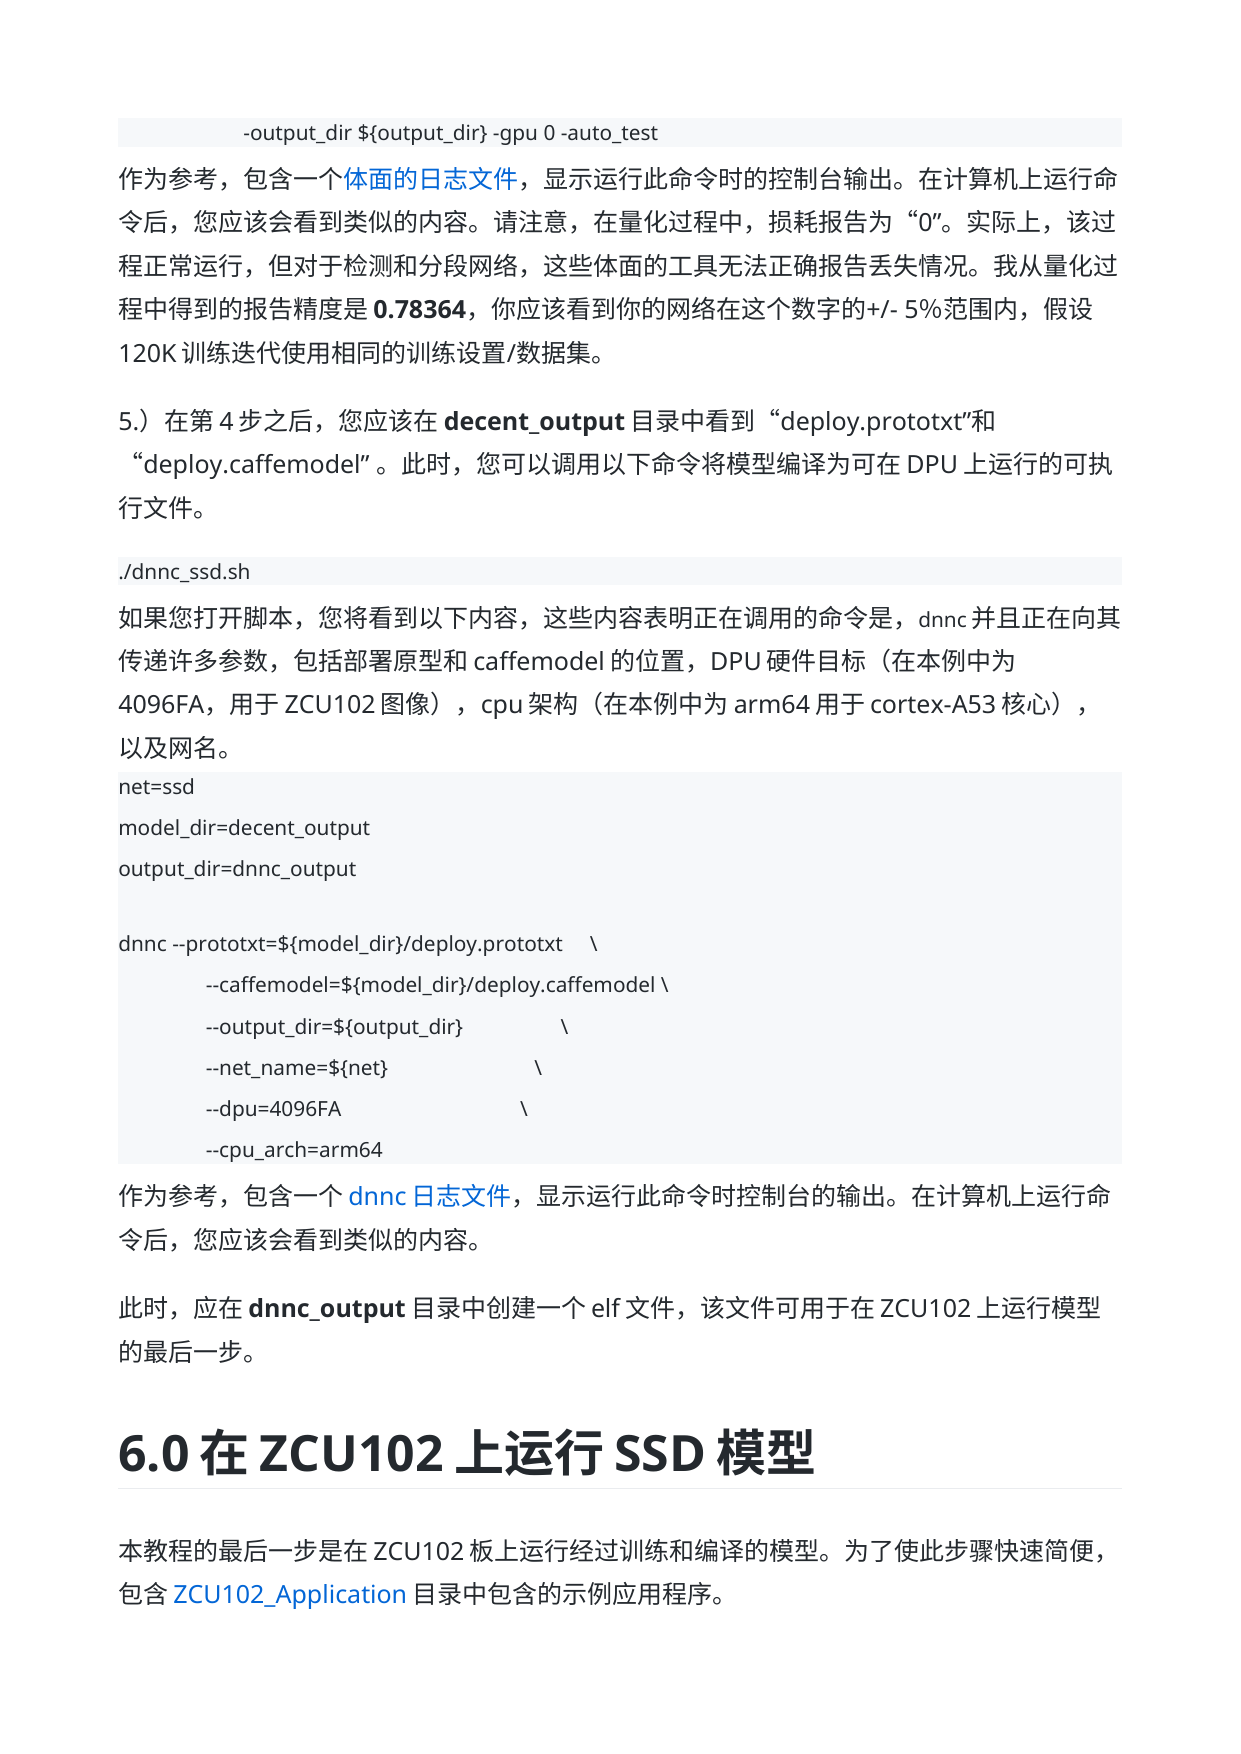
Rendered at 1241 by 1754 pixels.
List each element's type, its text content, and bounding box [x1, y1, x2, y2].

text --caffemodel=${model_dir}/deploy.caffemodel \ [118, 971, 1122, 999]
text 作为参考，包含一个dnnc日志文件，显示运行此命令时控制台的输出。在计算机上运行命令后，您应该会看到类似的内容。 [118, 1177, 1122, 1257]
subtitle 6.0在ZCU102上运行SSD模型 [118, 1413, 1122, 1488]
text --output_dir=${output_dir} \ [118, 1012, 1122, 1040]
text 此时，应在dnnc_output目录中创建一个elf文件，该文件可用于在ZCU102上运行模型的最后一步。 [118, 1289, 1122, 1368]
text model_dir=decent_output [118, 813, 1122, 841]
text -output_dir ${output_dir} -gpu 0 -auto_test [118, 118, 1122, 147]
text 作为参考，包含一个体面的日志文件，显示运行此命令时的控制台输出。在计算机上运行命令后，您应该会看到类似的内容。请注意，在量化过程中，损耗报告为“0”。实际上，该过程正常运行，但对于检测和分段网络，这些体面的工具无法正确报告丢失情况。我从量化过程中得到的报告精度是0.78364，你应该看到你的网络在这个数字的+/- 5％范围内，假设120K训练迭代使用相同的训练设置/数据集。 [118, 159, 1122, 369]
text 5.）在第4步之后，您应该在decent_output目录中看到“deploy.prototxt”和“deploy.caffemodel” 。此时，您可以调用以下命令将模型编译为可在DPU上运行的可执行文件。 [118, 402, 1122, 525]
text dnnc --prototxt=${model_dir}/deploy.prototxt \ [118, 929, 1122, 958]
text output_dir=dnnc_output [118, 854, 1122, 882]
text --net_name=${net} \ [118, 1053, 1122, 1082]
text --dpu=4096FA \ [118, 1094, 1122, 1123]
text ./dnnc_ssd.sh [118, 557, 1122, 585]
text 本教程的最后一步是在ZCU102板上运行经过训练和编译的模型。为了使此步骤快速简便，包含ZCU102_Application目录中包含的示例应用程序。 [118, 1532, 1122, 1611]
text net=ssd [118, 772, 1122, 800]
text --cpu_arch=arm64 [118, 1136, 1122, 1164]
text 如果您打开脚本，您将看到以下内容，这些内容表明正在调用的命令是，dnnc并且正在向其传递许多参数，包括部署原型和caffemodel的位置，DPU硬件目标（在本例中为4096FA，用于ZCU102图像），cpu架构（在本例中为arm64用于cortex-A53核心），以及网名。 [118, 598, 1122, 764]
